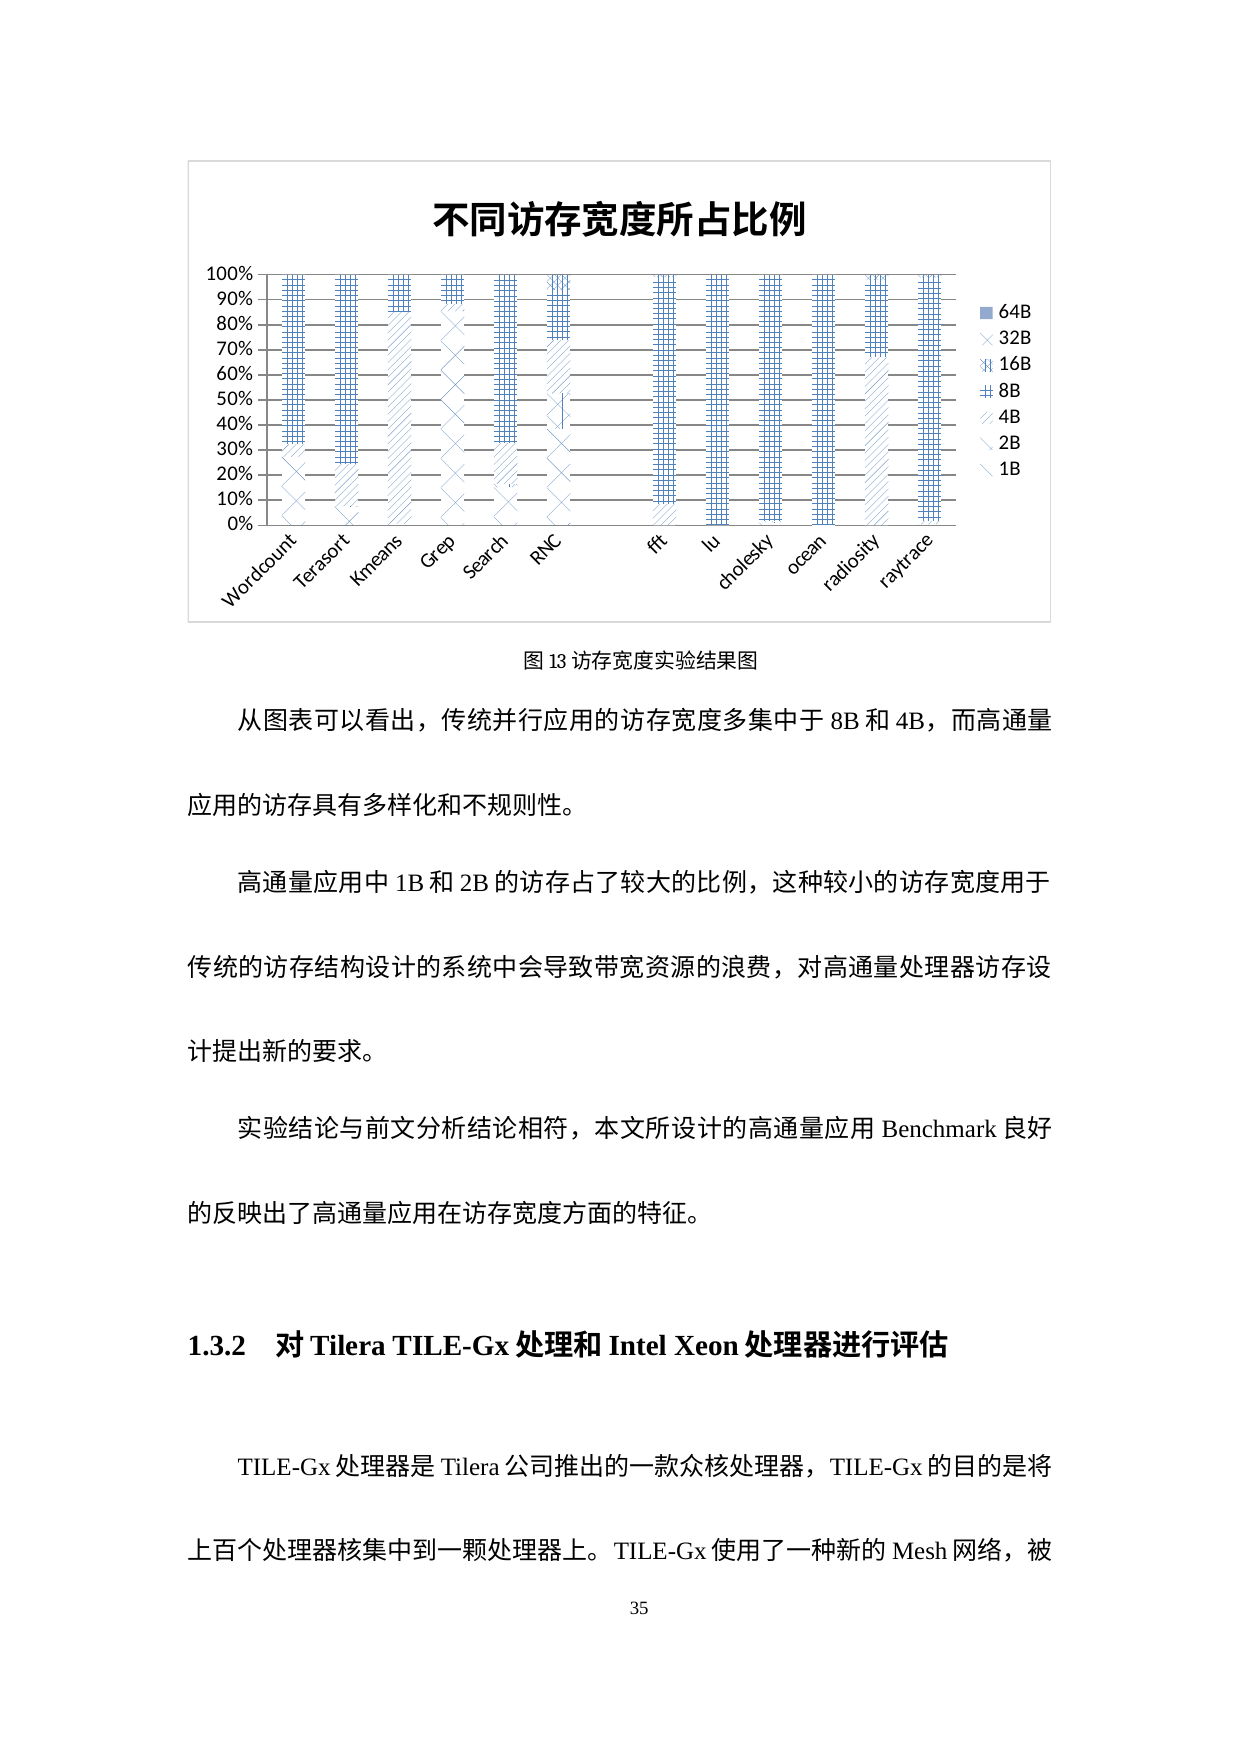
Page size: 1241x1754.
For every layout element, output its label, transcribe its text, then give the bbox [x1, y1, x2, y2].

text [187, 1430, 1053, 1583]
text 从图表可以看出，传统并行应用的访存宽度多集中于8B和4B，而高通量应用的访存具有多样化和不规则性。 [187, 684, 1053, 837]
subtitle 对Tilera TILE-Gx处理和Intel Xeon处理器进行评估 [187, 1308, 1053, 1376]
text 高通量应用中1B和2B的访存占了较大的比例，这种较小的访存宽度用于传统的访存结构设计的系统中会导致带宽资源的浪费，对高通量处理器访存设计提出新的要求。 [187, 846, 1053, 1084]
text 图 13 访存宽度实验结果图 [187, 643, 1053, 677]
text 实验结论与前文分析结论相符，本文所设计的高通量应用Benchmark良好的反映出了高通量应用在访存宽度方面的特征。 [187, 1093, 1053, 1246]
